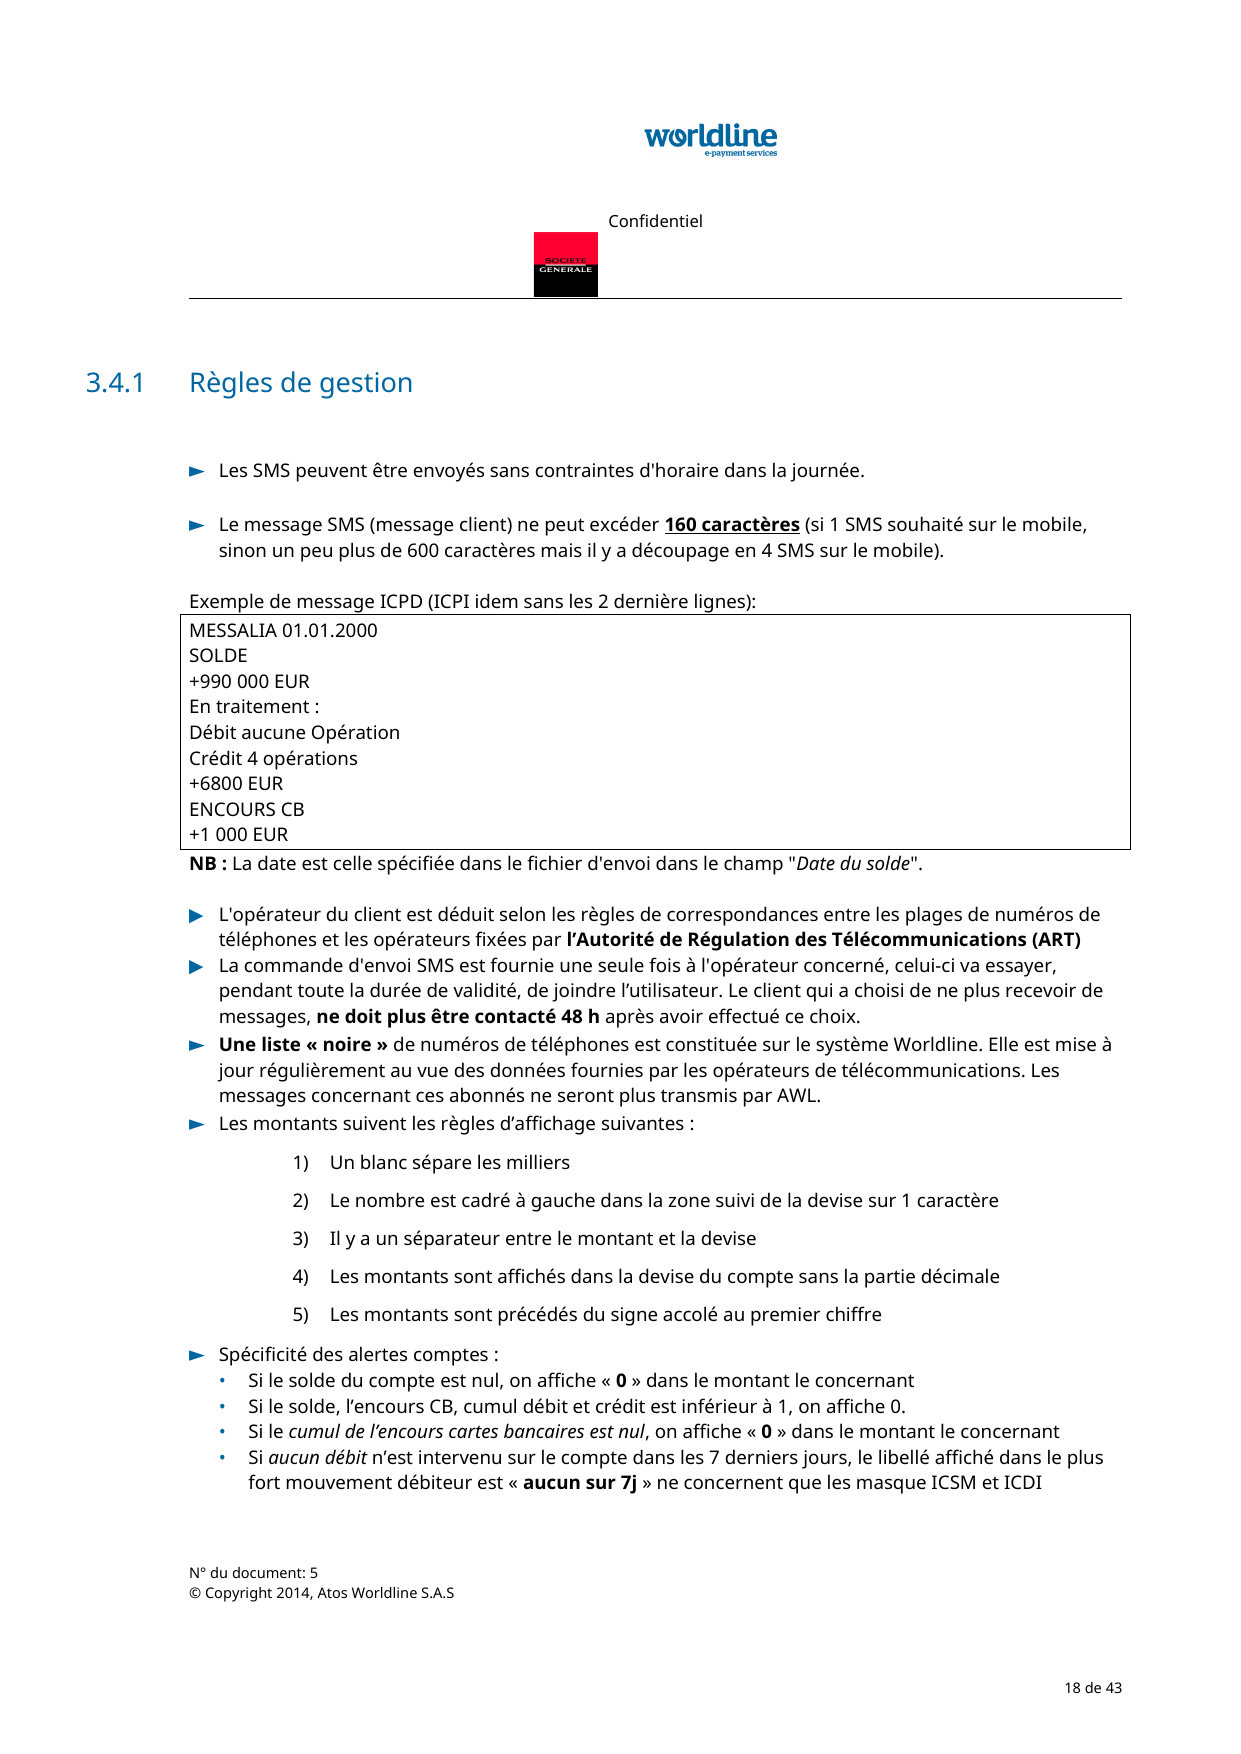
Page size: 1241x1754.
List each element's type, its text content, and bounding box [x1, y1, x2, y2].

text +1 000 EUR [181, 818, 1130, 849]
text ENCOURS CB [189, 796, 1122, 818]
list Les SMS peuvent être envoyés sans contraintes d'horaire dans la journée. [189, 455, 1122, 483]
list Si le solde, l’encours CB, cumul débit et crédit est inférieur à 1, on affiche 0. [218, 1393, 1122, 1419]
list Les montants sont affichés dans la devise du compte sans la partie décimale [292, 1263, 1122, 1289]
list L'opérateur du client est déduit selon les règles de correspondances entre les plages de numéros de téléphones et les opérateurs fixées par l’Autorité de Régulation des Télécommunications (ART) [189, 901, 1122, 952]
list Le nombre est cadré à gauche dans la zone suivi de la devise sur 1 caractère [292, 1187, 1122, 1213]
list Le message SMS (message client) ne peut excéder 160 caractères (si 1 SMS souhaité sur le mobile, sinon un peu plus de 600 caractères mais il y a découpage en 4 SMS sur le mobile). [189, 509, 1122, 563]
list Les montants suivent les règles d’affichage suivantes : [189, 1108, 1122, 1137]
text MESSALIA 01.01.2000 [181, 615, 1130, 643]
list Les montants sont précédés du signe accolé au premier chiffre [292, 1301, 1122, 1327]
text Exemple de message ICPD (ICPI idem sans les 2 dernière lignes): [189, 588, 1122, 614]
picture [644, 122, 778, 157]
text Crédit 4 opérations [189, 745, 1122, 770]
list Si le solde du compte est nul, on affiche « 0 » dans le montant le concernant [218, 1368, 1122, 1393]
list Un blanc sépare les milliers [292, 1149, 1122, 1174]
list Spécificité des alertes comptes : [189, 1339, 1122, 1368]
picture [533, 232, 598, 297]
text En traitement : [189, 694, 1122, 719]
text SOLDE [189, 643, 1122, 668]
text Débit aucune Opération [189, 719, 1122, 745]
list Si aucun débit n’est intervenu sur le compte dans les 7 derniers jours, le libellé affiché dans le plus fort mouvement débiteur est « aucun sur 7j » ne concernent que les masque ICSM et ICDI [218, 1444, 1122, 1495]
subtitle Règles de gestion [86, 363, 1122, 400]
text NB : La date est celle spécifiée dans le fichier d'envoi dans le champ "Date du solde". [189, 850, 1122, 876]
text +990 000 EUR [189, 668, 1122, 694]
list La commande d'envoi SMS est fournie une seule fois à l'opérateur concerné, celui-ci va essayer, pendant toute la durée de validité, de joindre l’utilisateur. Le client qui a choisi de ne plus recevoir de messages, ne doit plus être contacté 48 h après avoir effectué ce choix. [189, 952, 1122, 1029]
list Il y a un séparateur entre le montant et la devise [292, 1225, 1122, 1251]
list Si le cumul de l’encours cartes bancaires est nul, on affiche « 0 » dans le montant le concernant [218, 1419, 1122, 1444]
list Une liste « noire » de numéros de téléphones est constituée sur le système Worldline. Elle est mise à jour régulièrement au vue des données fournies par les opérateurs de télécommunications. Les messages concernant ces abonnés ne seront plus transmis par AWL. [189, 1029, 1122, 1108]
text +6800 EUR [189, 770, 1122, 796]
